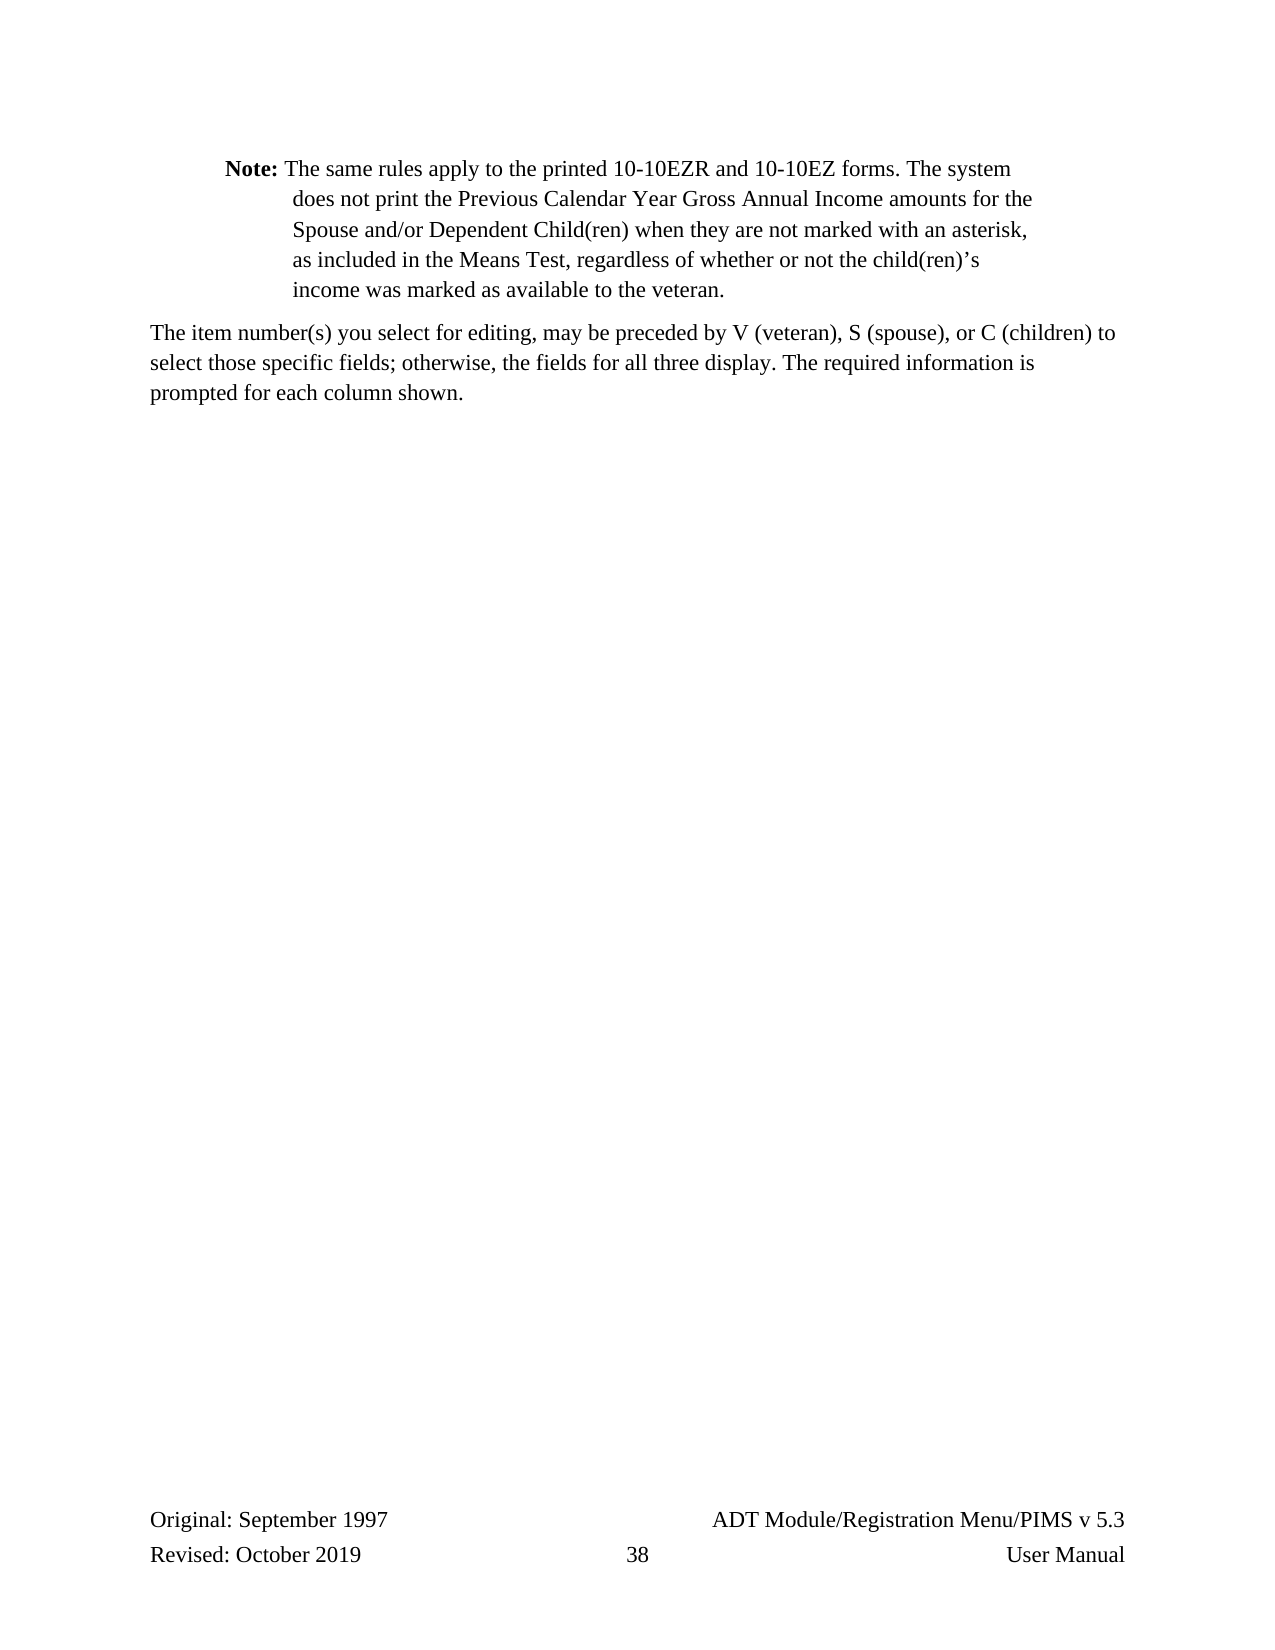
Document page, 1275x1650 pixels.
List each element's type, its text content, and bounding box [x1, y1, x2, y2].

text Note: The same rules apply to the printed 10-10EZR and 10-10EZ forms. The system does not print the Previous Calendar Year Gross Annual Income amounts for the Spouse and/or Dependent Child(ren) when they are not marked with an asterisk, as included in the Means Test, regardless of whether or not the child(ren)’s income was marked as available to the veteran. [225, 155, 1050, 302]
text The item number(s) you select for editing, may be preceded by V (veteran), S (spouse), or C (children) to select those specific fields; otherwise, the fields for all three display. The required information is prompted for each column shown. [150, 319, 1125, 406]
